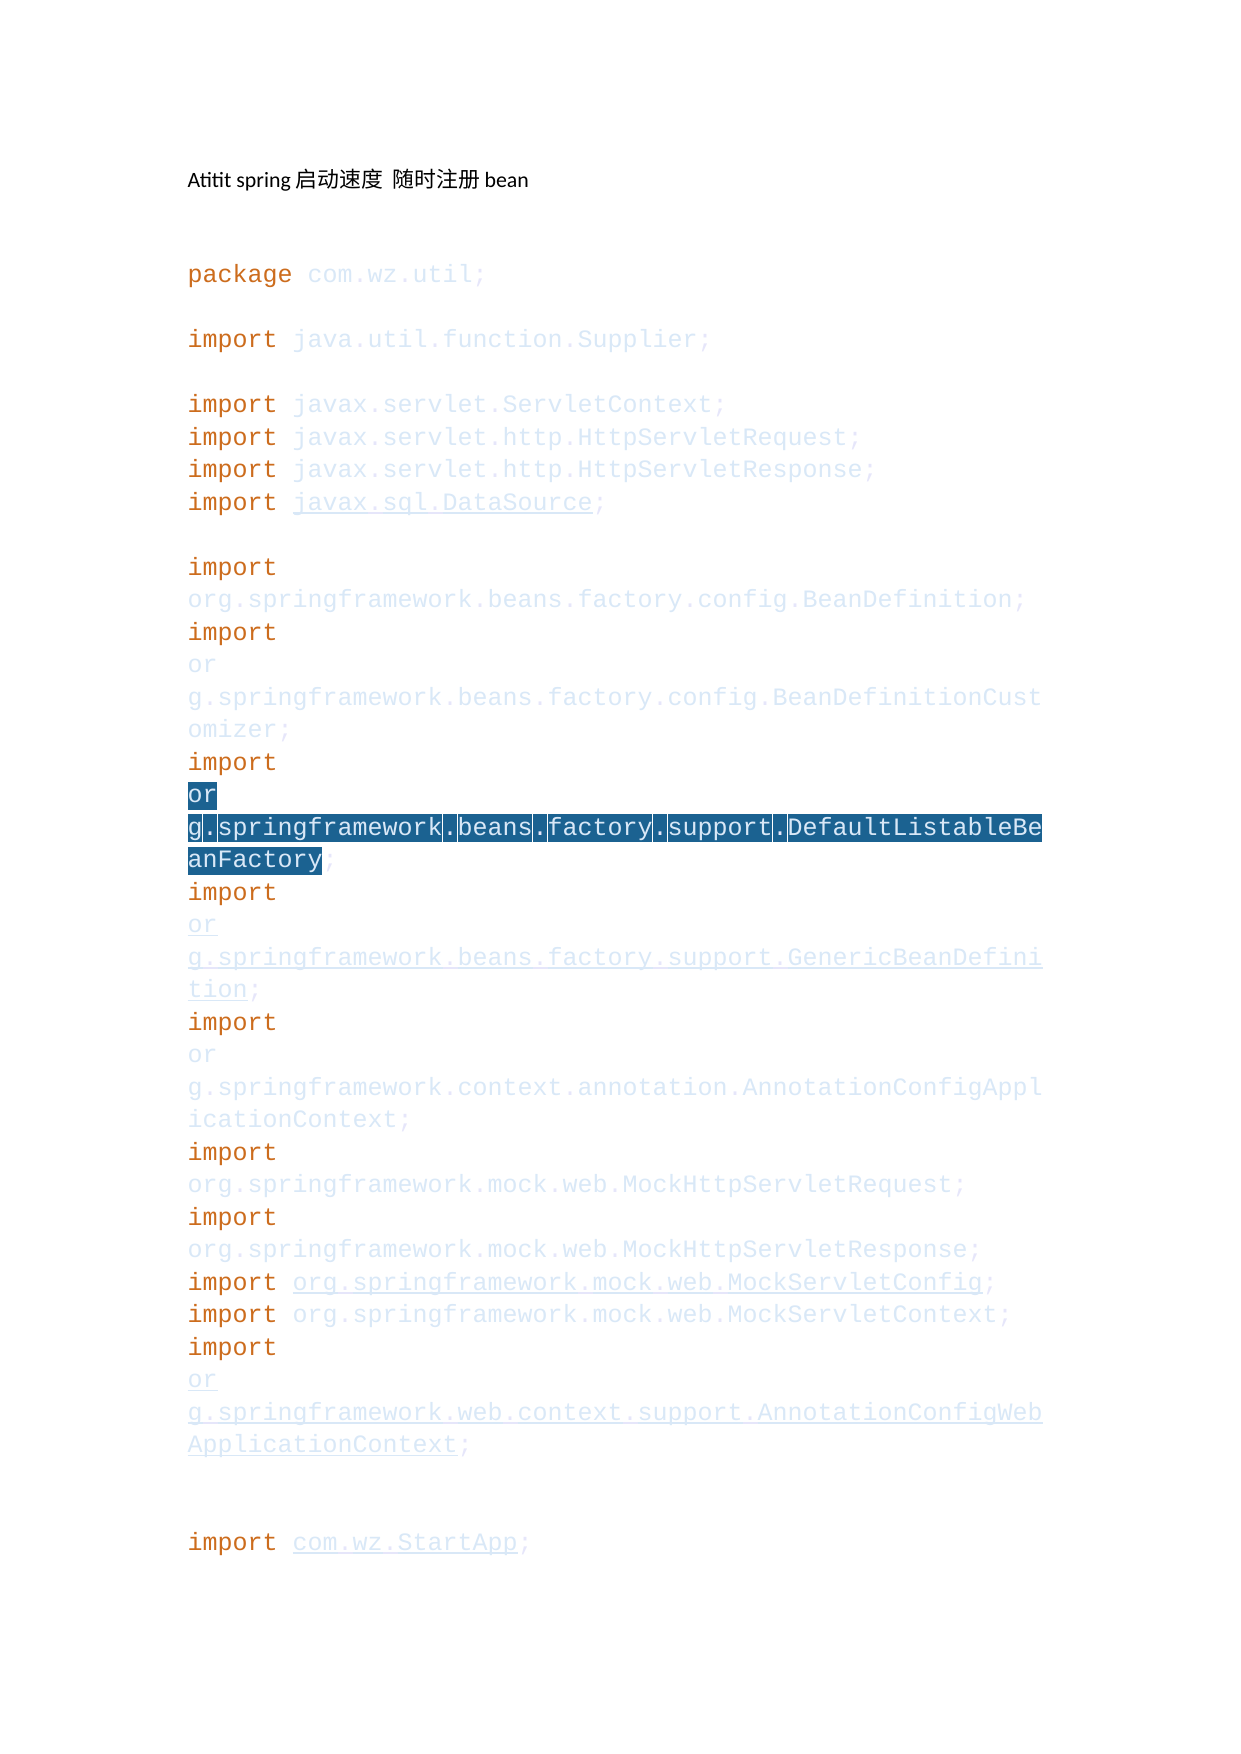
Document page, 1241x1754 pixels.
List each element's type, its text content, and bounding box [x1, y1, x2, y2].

text import org.springframework.mock.web.MockHttpServletResponse; [187, 1202, 1053, 1267]
text import javax.servlet.ServletContext; [187, 389, 1053, 422]
text package com.wz.util; [187, 259, 1053, 292]
text import org.springframework.mock.web.MockServletConfig; [187, 1267, 1053, 1299]
text import org.springframework.context.annotation.AnnotationConfigApplicationContext; [187, 1007, 1053, 1137]
text Atitit spring启动速度 随时注册bean [187, 162, 1053, 194]
text import org.springframework.beans.factory.config.BeanDefinitionCustomizer; [187, 617, 1053, 747]
text import java.util.function.Supplier; [187, 324, 1053, 357]
text import org.springframework.mock.web.MockHttpServletRequest; [187, 1137, 1053, 1202]
text import javax.servlet.http.HttpServletResponse; [187, 454, 1053, 487]
text import org.springframework.web.context.support.AnnotationConfigWebApplicationContext; [187, 1332, 1053, 1462]
text import javax.sql.DataSource; [187, 487, 1053, 519]
text import org.springframework.mock.web.MockServletContext; [187, 1299, 1053, 1332]
text import org.springframework.beans.factory.support.DefaultListableBeanFactory; [187, 747, 1053, 877]
text import org.springframework.beans.factory.config.BeanDefinition; [187, 552, 1053, 617]
text import javax.servlet.http.HttpServletRequest; [187, 422, 1053, 454]
text import org.springframework.beans.factory.support.GenericBeanDefinition; [187, 877, 1053, 1007]
text import com.wz.StartApp; [187, 1527, 1053, 1559]
